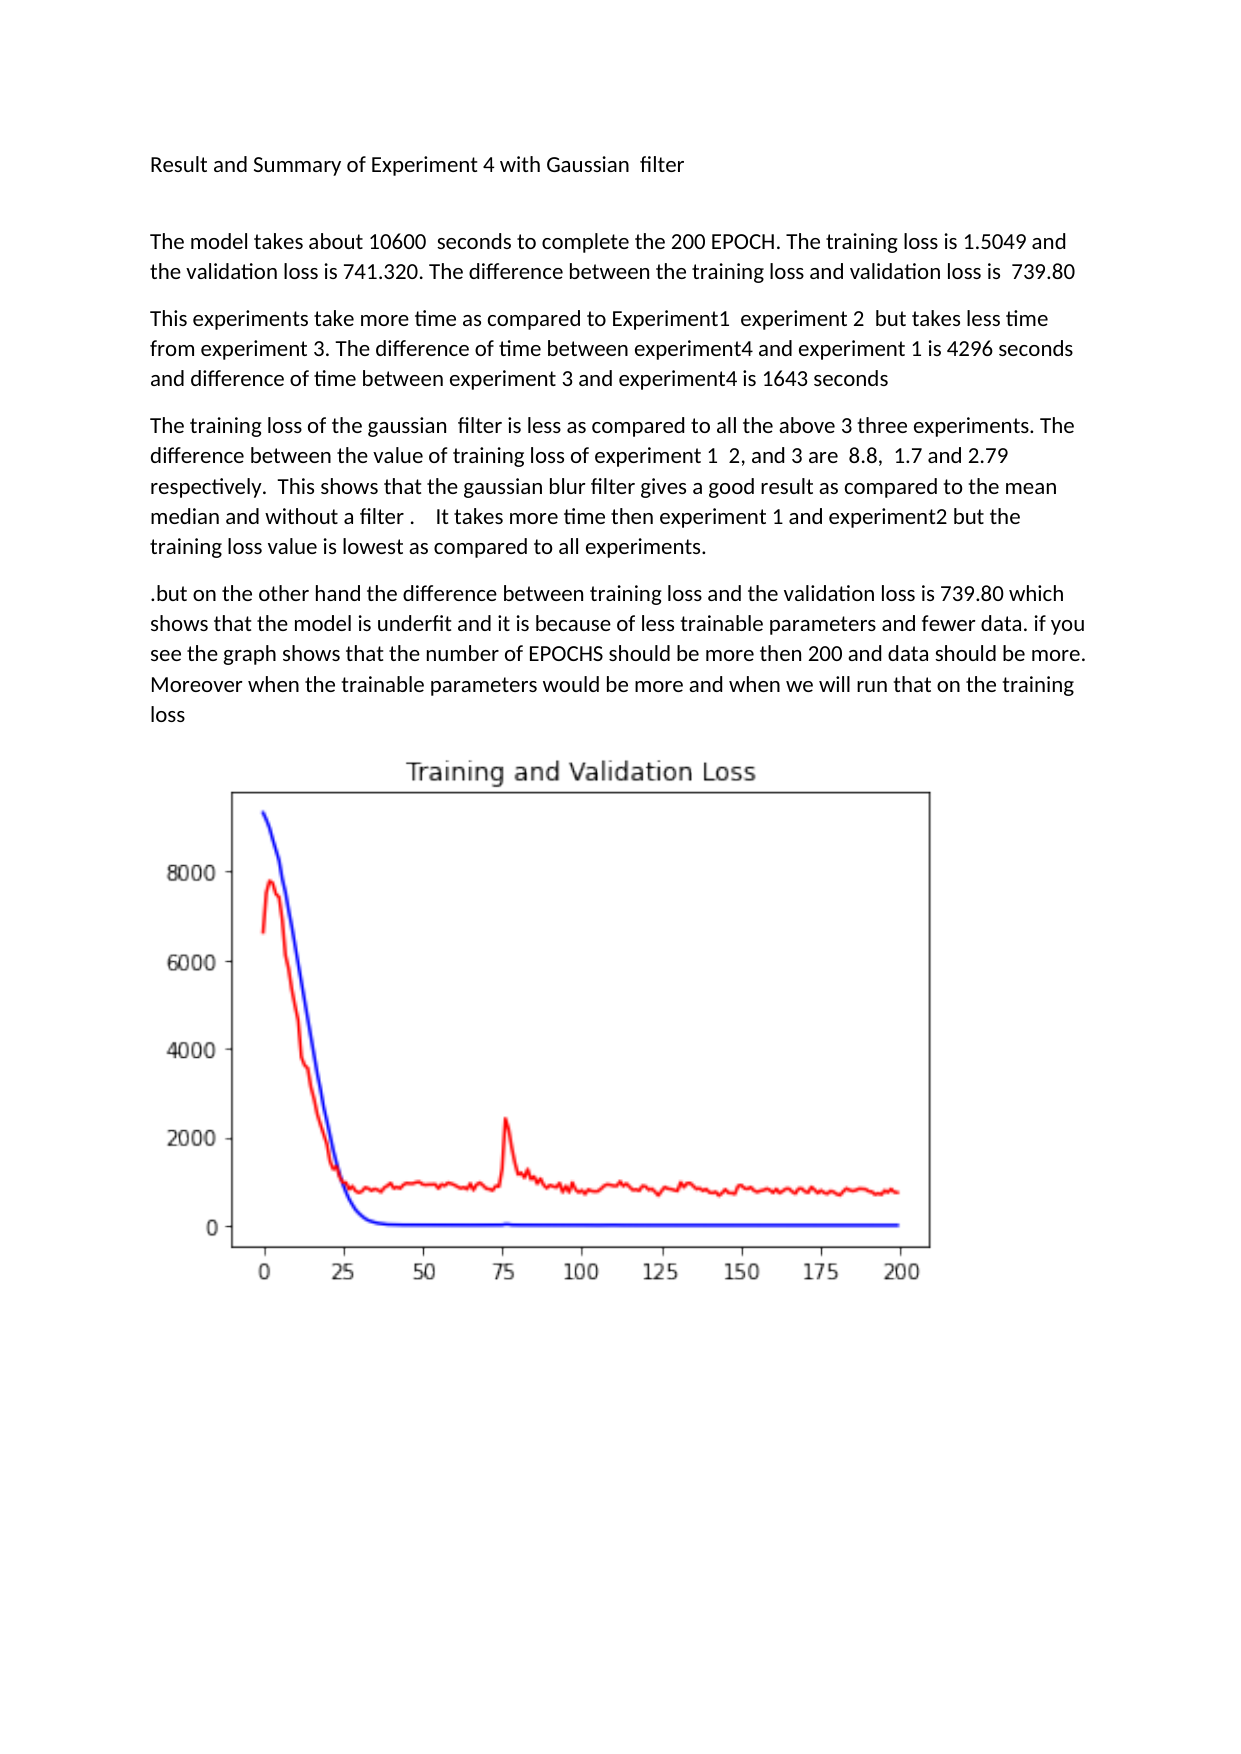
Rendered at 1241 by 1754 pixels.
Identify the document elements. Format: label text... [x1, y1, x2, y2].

text The training loss of the gaussian filter is less as compared to all the above 3 three experiments. The difference between the value of training loss of experiment 1 2, and 3 are 8.8, 1.7 and 2.79 respectively. This shows that the gaussian blur filter gives a good result as compared to the mean median and without a filter . It takes more time then experiment 1 and experiment2 but the training loss value is lowest as compared to all experiments. [150, 411, 1090, 560]
text The model takes about 10600 seconds to complete the 200 EPOCH. The training loss is 1.5049 and the validation loss is 741.320. The difference between the training loss and validation loss is 739.80 [150, 197, 1090, 285]
picture [150, 746, 944, 1297]
text This experiments take more time as compared to Experiment1 experiment 2 but takes less time from experiment 3. The difference of time between experiment4 and experiment 1 is 4296 seconds and difference of time between experiment 3 and experiment4 is 1643 seconds [150, 304, 1090, 393]
text .but on the other hand the difference between training loss and the validation loss is 739.80 which shows that the model is underfit and it is because of less trainable parameters and fewer data. if you see the graph shows that the number of EPOCHS should be more then 200 and data should be more. Moreover when the trainable parameters would be more and when we will run that on the training loss [150, 579, 1090, 728]
text Result and Summary of Experiment 4 with Gaussian filter [150, 150, 1090, 178]
